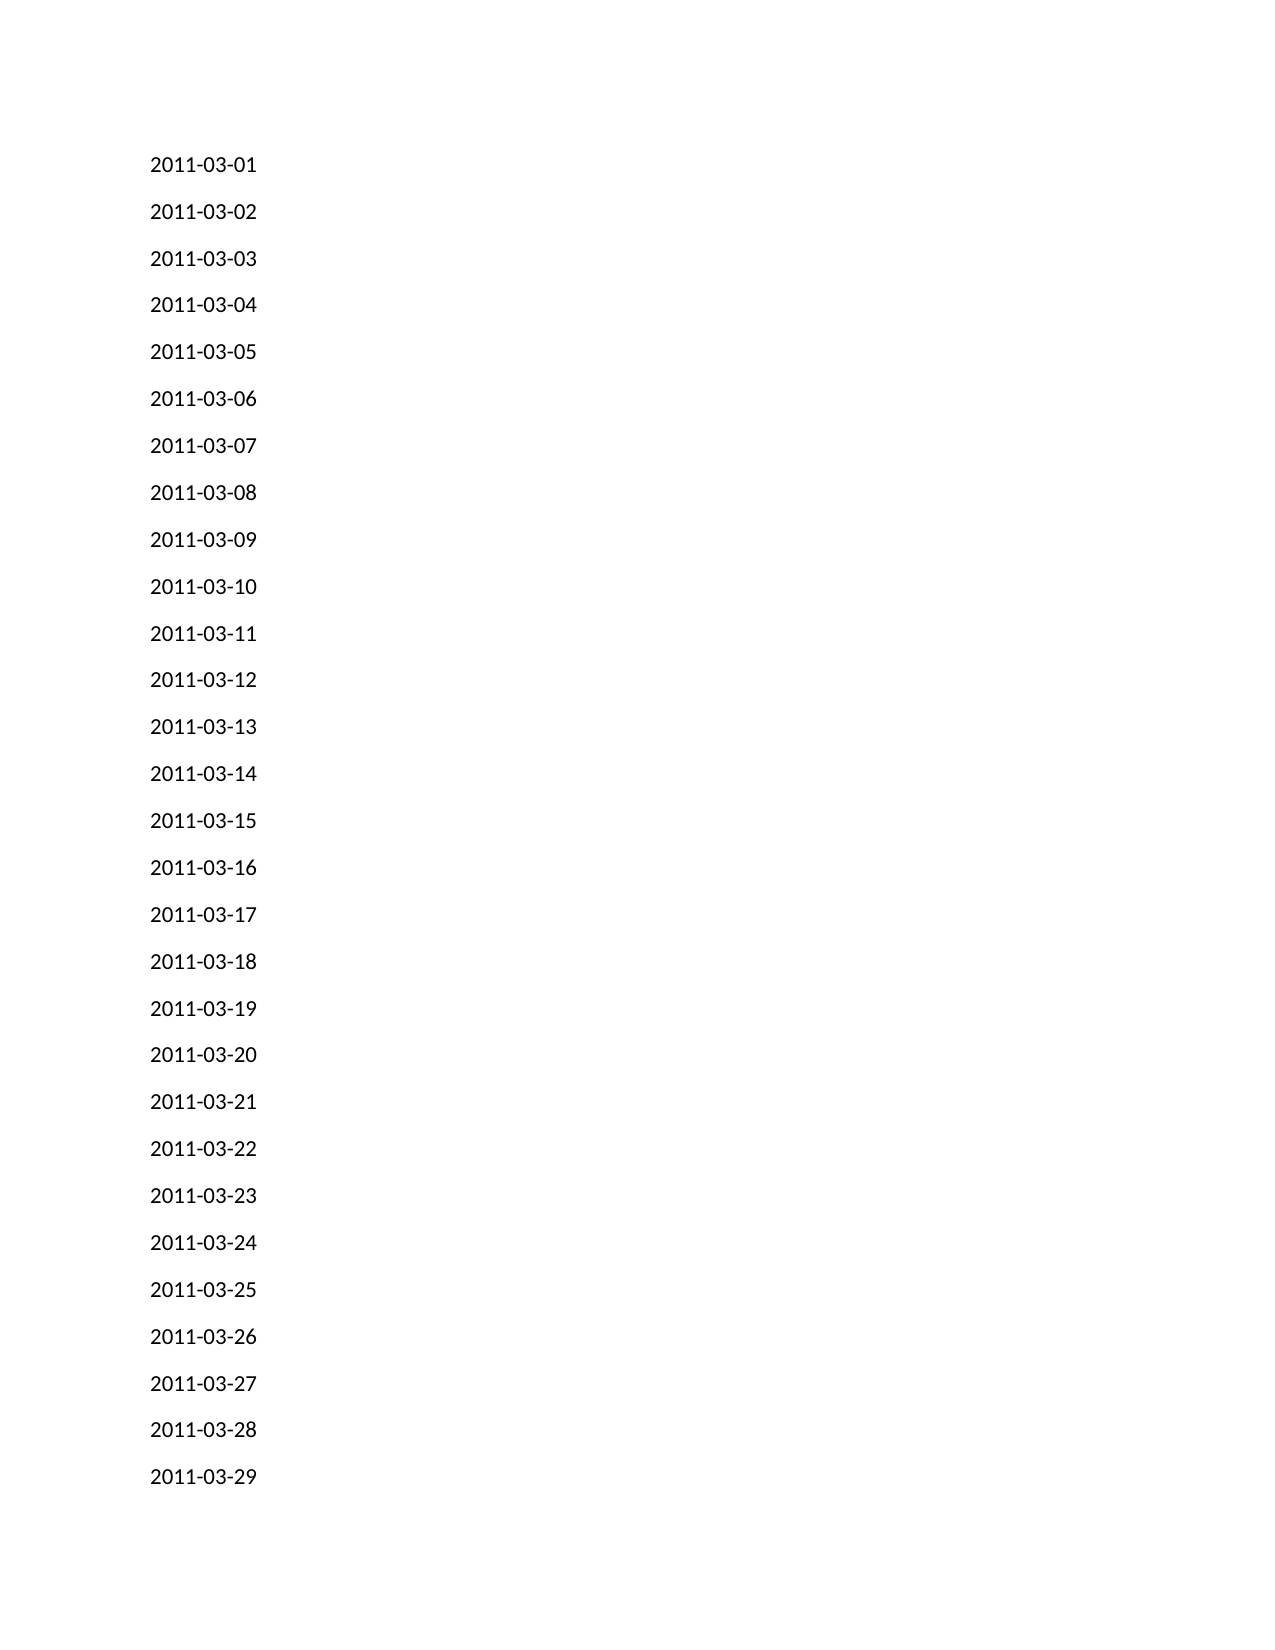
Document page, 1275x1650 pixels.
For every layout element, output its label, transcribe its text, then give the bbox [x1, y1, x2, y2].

text 2011-03-01 [150, 150, 1125, 178]
text 2011-03-26 [150, 1322, 1125, 1350]
text 2011-03-08 [150, 478, 1125, 506]
text 2011-03-28 [150, 1416, 1125, 1444]
text 2011-03-15 [150, 806, 1125, 834]
text 2011-03-20 [150, 1041, 1125, 1069]
text 2011-03-21 [150, 1087, 1125, 1116]
text 2011-03-13 [150, 712, 1125, 741]
text 2011-03-07 [150, 431, 1125, 459]
text 2011-03-10 [150, 572, 1125, 600]
text 2011-03-24 [150, 1228, 1125, 1256]
text 2011-03-19 [150, 994, 1125, 1022]
text 2011-03-23 [150, 1181, 1125, 1209]
text 2011-03-18 [150, 947, 1125, 975]
text 2011-03-04 [150, 291, 1125, 319]
text 2011-03-29 [150, 1462, 1125, 1491]
text 2011-03-09 [150, 525, 1125, 553]
text 2011-03-14 [150, 759, 1125, 787]
text 2011-03-06 [150, 384, 1125, 412]
text 2011-03-27 [150, 1369, 1125, 1397]
text 2011-03-22 [150, 1134, 1125, 1162]
text 2011-03-16 [150, 853, 1125, 881]
text 2011-03-25 [150, 1275, 1125, 1303]
text 2011-03-03 [150, 244, 1125, 272]
text 2011-03-11 [150, 619, 1125, 647]
text 2011-03-05 [150, 337, 1125, 366]
text 2011-03-17 [150, 900, 1125, 928]
text 2011-03-12 [150, 666, 1125, 694]
text 2011-03-02 [150, 197, 1125, 225]
